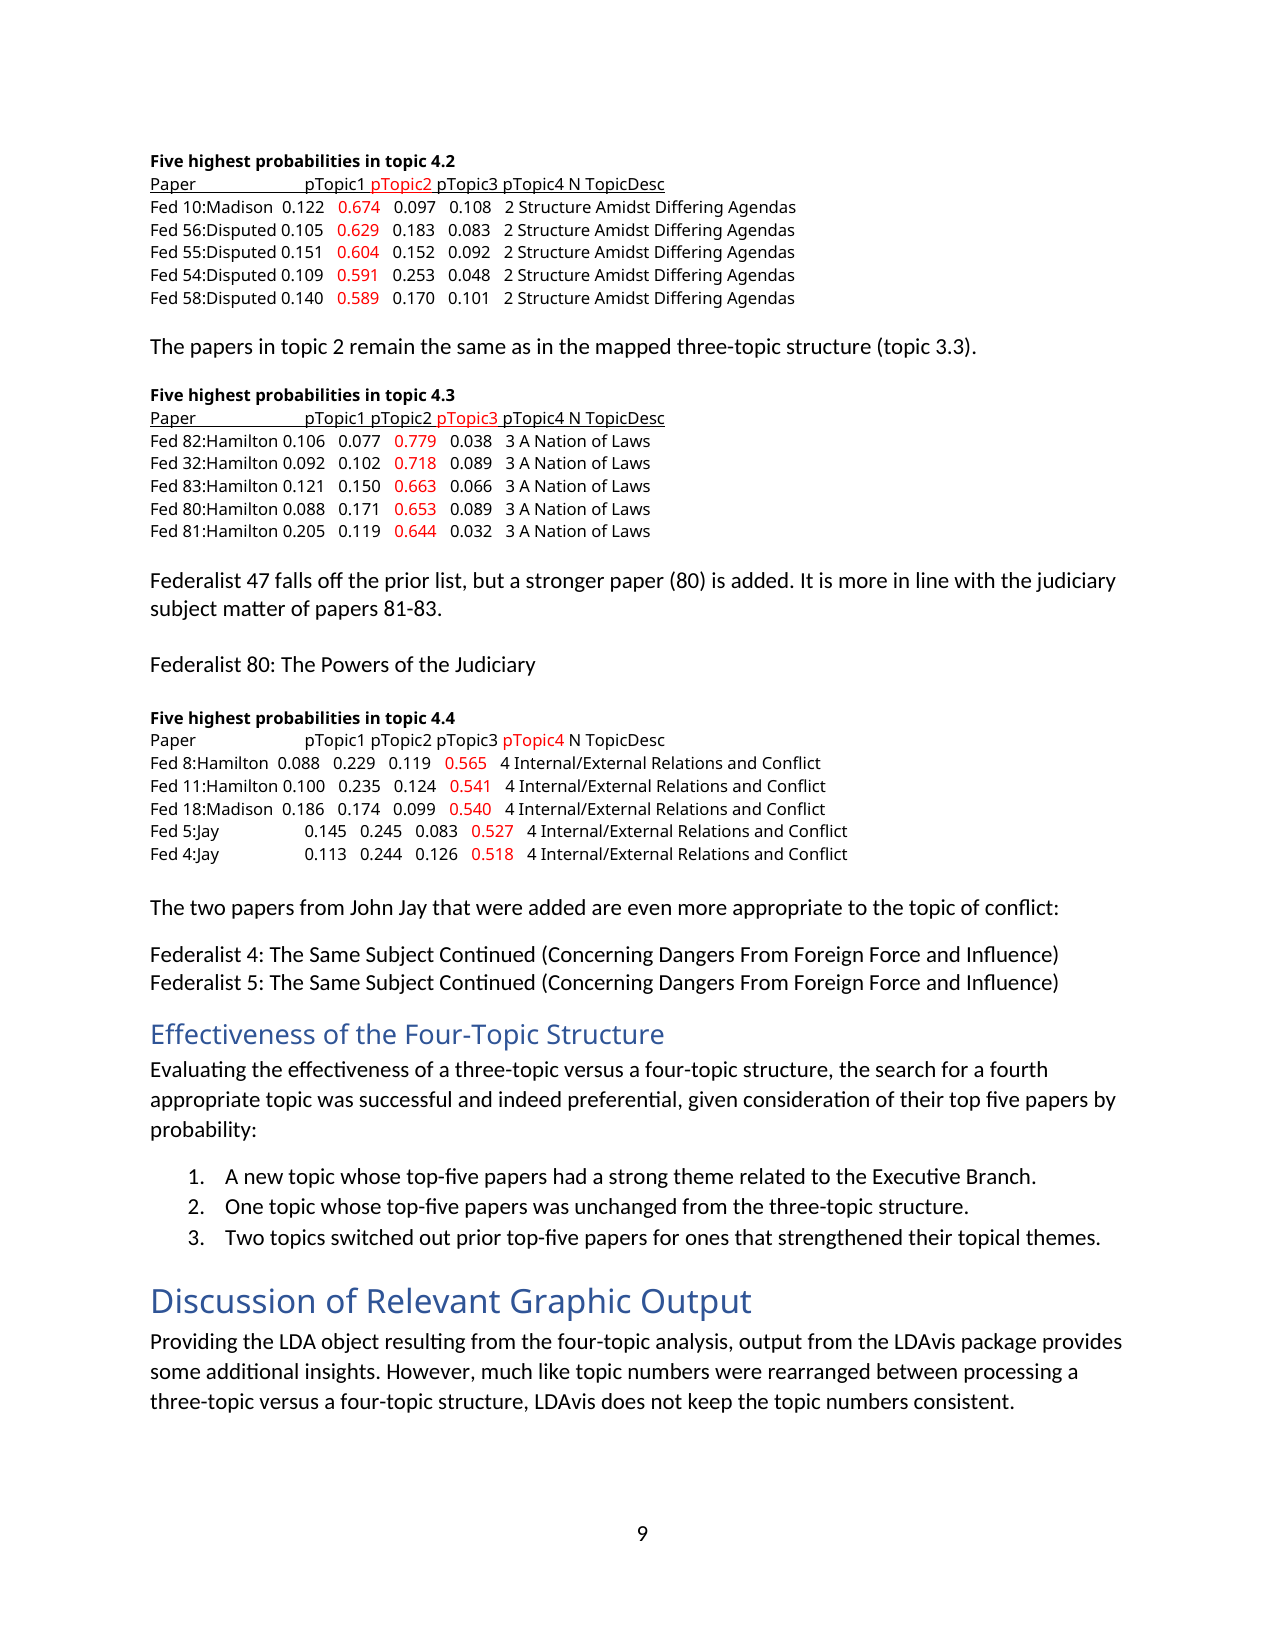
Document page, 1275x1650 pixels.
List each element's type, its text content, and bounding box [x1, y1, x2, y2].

text Paper pTopic1 pTopic2 pTopic3 pTopic4 N TopicDesc [150, 729, 1134, 752]
text Fed 81:Hamilton 0.205 0.119 0.644 0.032 3 A Nation of Laws [150, 520, 1134, 543]
text Fed 8:Hamilton 0.088 0.229 0.119 0.565 4 Internal/External Relations and Conflict [150, 752, 1134, 774]
text Fed 80:Hamilton 0.088 0.171 0.653 0.089 3 A Nation of Laws [150, 497, 1134, 520]
subtitle Effectiveness of the Four-Topic Structure [150, 1015, 1134, 1052]
text Paper pTopic1 pTopic2 pTopic3 pTopic4 N TopicDesc [150, 173, 1134, 195]
text Federalist 4: The Same Subject Continued (Concerning Dangers From Foreign Force and Influence) [150, 940, 1134, 968]
text Fed 10:Madison 0.122 0.674 0.097 0.108 2 Structure Amidst Differing Agendas [150, 195, 1134, 218]
text Fed 18:Madison 0.186 0.174 0.099 0.540 4 Internal/External Relations and Conflict [150, 797, 1134, 820]
list A new topic whose top-five papers had a strong theme related to the Executive Branch. [187, 1162, 1134, 1190]
text Fed 56:Disputed 0.105 0.629 0.183 0.083 2 Structure Amidst Differing Agendas [150, 218, 1134, 241]
text Five highest probabilities in topic 4.3 [150, 384, 1134, 407]
text Fed 5:Jay 0.145 0.245 0.083 0.527 4 Internal/External Relations and Conflict [150, 820, 1134, 843]
text Five highest probabilities in topic 4.4 [150, 706, 1134, 729]
text Federalist 5: The Same Subject Continued (Concerning Dangers From Foreign Force and Influence) [150, 968, 1134, 996]
text The two papers from John Jay that were added are even more appropriate to the topic of conflict: [150, 893, 1134, 921]
text Fed 82:Hamilton 0.106 0.077 0.779 0.038 3 A Nation of Laws [150, 429, 1134, 452]
text Fed 55:Disputed 0.151 0.604 0.152 0.092 2 Structure Amidst Differing Agendas [150, 241, 1134, 263]
list Two topics switched out prior top-five papers for ones that strengthened their topical themes. [187, 1223, 1134, 1251]
text Five highest probabilities in topic 4.2 [150, 150, 1134, 173]
text Fed 83:Hamilton 0.121 0.150 0.663 0.066 3 A Nation of Laws [150, 475, 1134, 497]
text Fed 11:Hamilton 0.100 0.235 0.124 0.541 4 Internal/External Relations and Conflict [150, 774, 1134, 797]
subtitle Discussion of Relevant Graphic Output [150, 1278, 1134, 1323]
text Federalist 80: The Powers of the Judiciary [150, 650, 1134, 678]
text Providing the LDA object resulting from the four-topic analysis, output from the LDAvis package provides some additional insights. However, much like topic numbers were rearranged between processing a three-topic versus a four-topic structure, LDAvis does not keep the topic numbers consistent. [150, 1327, 1134, 1415]
text Fed 54:Disputed 0.109 0.591 0.253 0.048 2 Structure Amidst Differing Agendas [150, 263, 1134, 286]
text Federalist 47 falls off the prior list, but a stronger paper (80) is added. It is more in line with the judiciary subject matter of papers 81-83. [150, 566, 1134, 622]
text Fed 4:Jay 0.113 0.244 0.126 0.518 4 Internal/External Relations and Conflict [150, 843, 1134, 865]
text The papers in topic 2 remain the same as in the mapped three-topic structure (topic 3.3). [150, 332, 1134, 360]
text Fed 58:Disputed 0.140 0.589 0.170 0.101 2 Structure Amidst Differing Agendas [150, 286, 1134, 309]
text Paper pTopic1 pTopic2 pTopic3 pTopic4 N TopicDesc [150, 407, 1134, 429]
list One topic whose top-five papers was unchanged from the three-topic structure. [187, 1192, 1134, 1220]
text Fed 32:Hamilton 0.092 0.102 0.718 0.089 3 A Nation of Laws [150, 452, 1134, 475]
text Evaluating the effectiveness of a three-topic versus a four-topic structure, the search for a fourth appropriate topic was successful and indeed preferential, given consideration of their top five papers by probability: [150, 1055, 1134, 1143]
